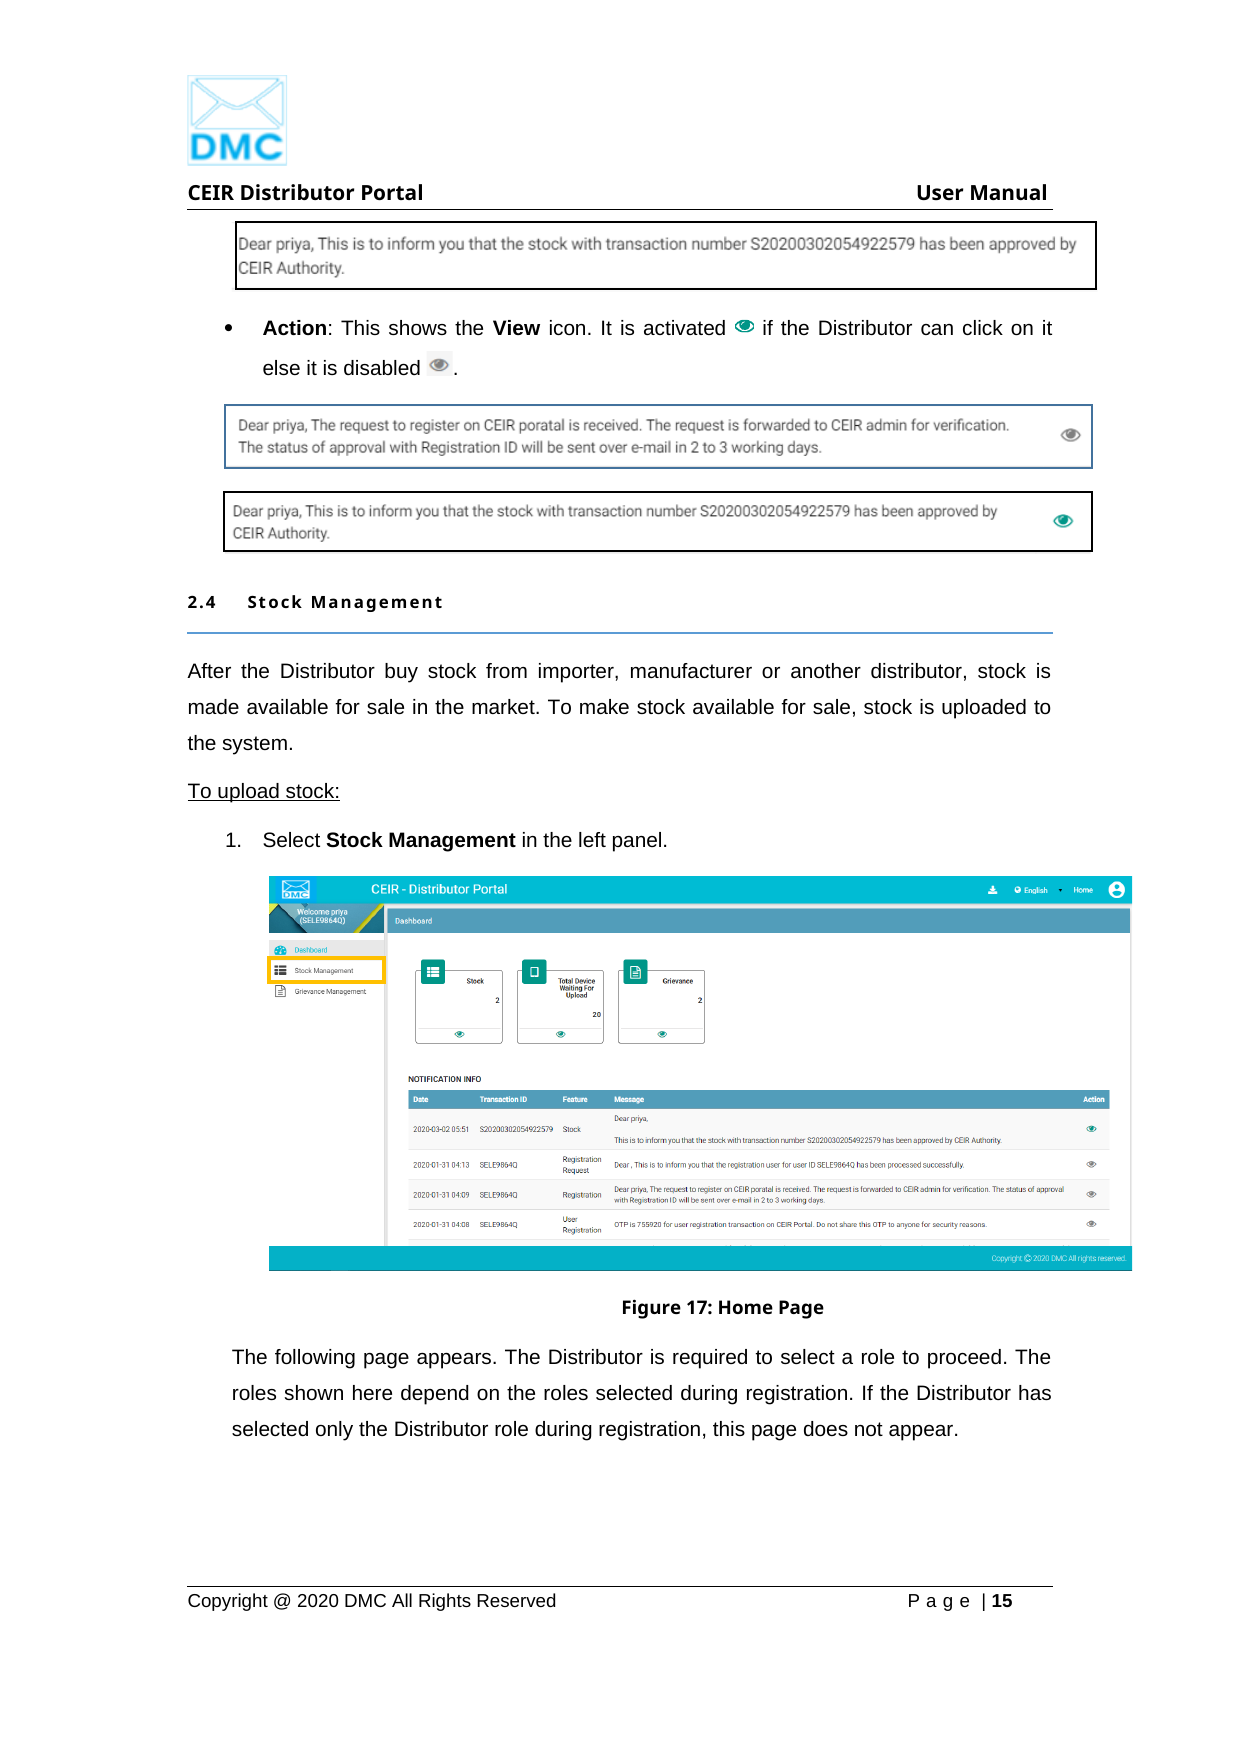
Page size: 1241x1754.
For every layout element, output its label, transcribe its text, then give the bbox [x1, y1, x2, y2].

list Action: This shows the View icon. It is activated if the Distributor can click on it else it is disabled . [225, 316, 1053, 380]
text To upload stock: [187, 779, 1053, 803]
picture [426, 351, 453, 376]
list Select Stock Management in the left panel. [225, 828, 1053, 852]
text After the Distributor buy stock from importer, manufacturer or another distributor, stock is made available for sale in the market. To make stock available for sale, stock is uploaded to the system. [187, 659, 1053, 755]
picture [300, 891, 309, 898]
picture [269, 876, 1133, 1271]
picture [187, 75, 288, 166]
picture [231, 222, 1098, 292]
picture [237, 223, 1095, 288]
picture [225, 493, 1091, 550]
picture [271, 960, 382, 980]
text The following page appears. The Distributor is required to select a role to proceed. The roles shown here depend on the roles selected during registration. If the Distributor has selected only the Distributor role during registration, this page does not appear. [232, 1345, 1053, 1441]
text Figure 17: Home Page [187, 1294, 1053, 1320]
picture [283, 891, 296, 898]
picture [735, 316, 754, 336]
subtitle Stock Management [187, 590, 1053, 632]
picture [226, 406, 1091, 467]
